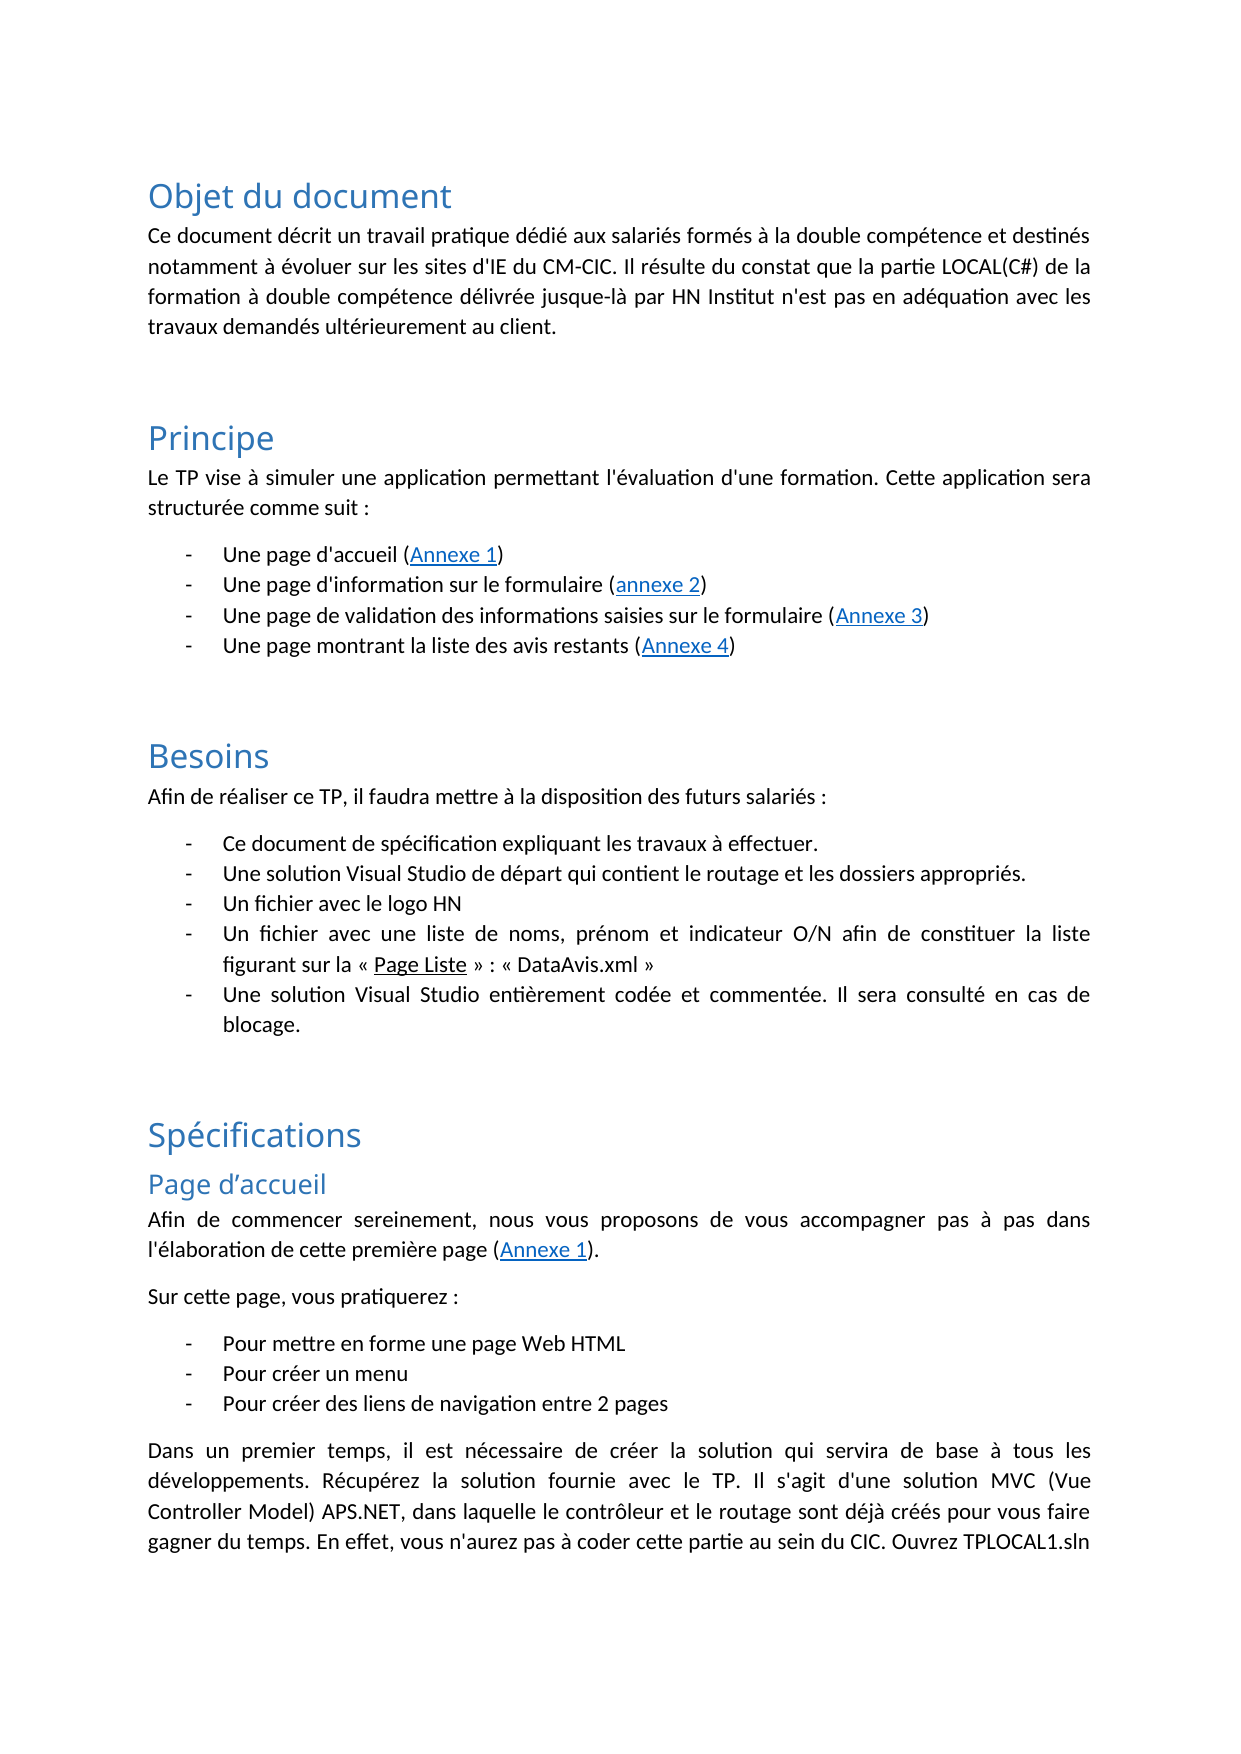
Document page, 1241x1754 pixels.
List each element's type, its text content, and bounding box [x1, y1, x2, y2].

list Pour créer des liens de navigation entre 2 pages [185, 1389, 1093, 1417]
text Sur cette page, vous pratiquerez : [148, 1282, 1093, 1310]
list Pour créer un menu [185, 1359, 1093, 1387]
text Le TP vise à simuler une application permettant l'évaluation d'une formation. Cette application sera structurée comme suit : [148, 463, 1093, 521]
text Afin de commencer sereinement, nous vous proposons de vous accompagner pas à pas dans l'élaboration de cette première page (Annexe 1). [148, 1205, 1093, 1263]
list Une page d'information sur le formulaire (annexe 2) [185, 571, 1093, 598]
subtitle Principe [148, 414, 1093, 460]
subtitle Objet du document [148, 173, 1093, 218]
list Un fichier avec le logo HN [185, 889, 1093, 917]
list Pour mettre en forme une page Web HTML [185, 1329, 1093, 1357]
subtitle Page d’accueil [148, 1165, 1093, 1202]
text Afin de réaliser ce TP, il faudra mettre à la disposition des futurs salariés : [148, 782, 1093, 810]
list Une solution Visual Studio de départ qui contient le routage et les dossiers appropriés. [185, 859, 1093, 887]
list Une page montrant la liste des avis restants (Annexe 4) [185, 631, 1093, 659]
list Une page d'accueil (Annexe 1) [185, 540, 1093, 568]
list Une page de validation des informations saisies sur le formulaire (Annexe 3) [185, 601, 1093, 629]
subtitle Besoins [148, 733, 1093, 778]
text Ce document décrit un travail pratique dédié aux salariés formés à la double compétence et destinés notamment à évoluer sur les sites d'IE du CM-CIC. Il résulte du constat que la partie LOCAL(C#) de la formation à double compétence délivrée jusque-là par HN Institut n'est pas en adéquation avec les travaux demandés ultérieurement au client. [148, 222, 1093, 340]
list Un fichier avec une liste de noms, prénom et indicateur O/N afin de constituer la liste figurant sur la « Page Liste » : « DataAvis.xml » [185, 919, 1093, 978]
list Ce document de spécification expliquant les travaux à effectuer. [185, 829, 1093, 857]
subtitle Spécifications [148, 1112, 1093, 1158]
list Une solution Visual Studio entièrement codée et commentée. Il sera consulté en cas de blocage. [185, 980, 1093, 1038]
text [148, 1436, 1093, 1555]
